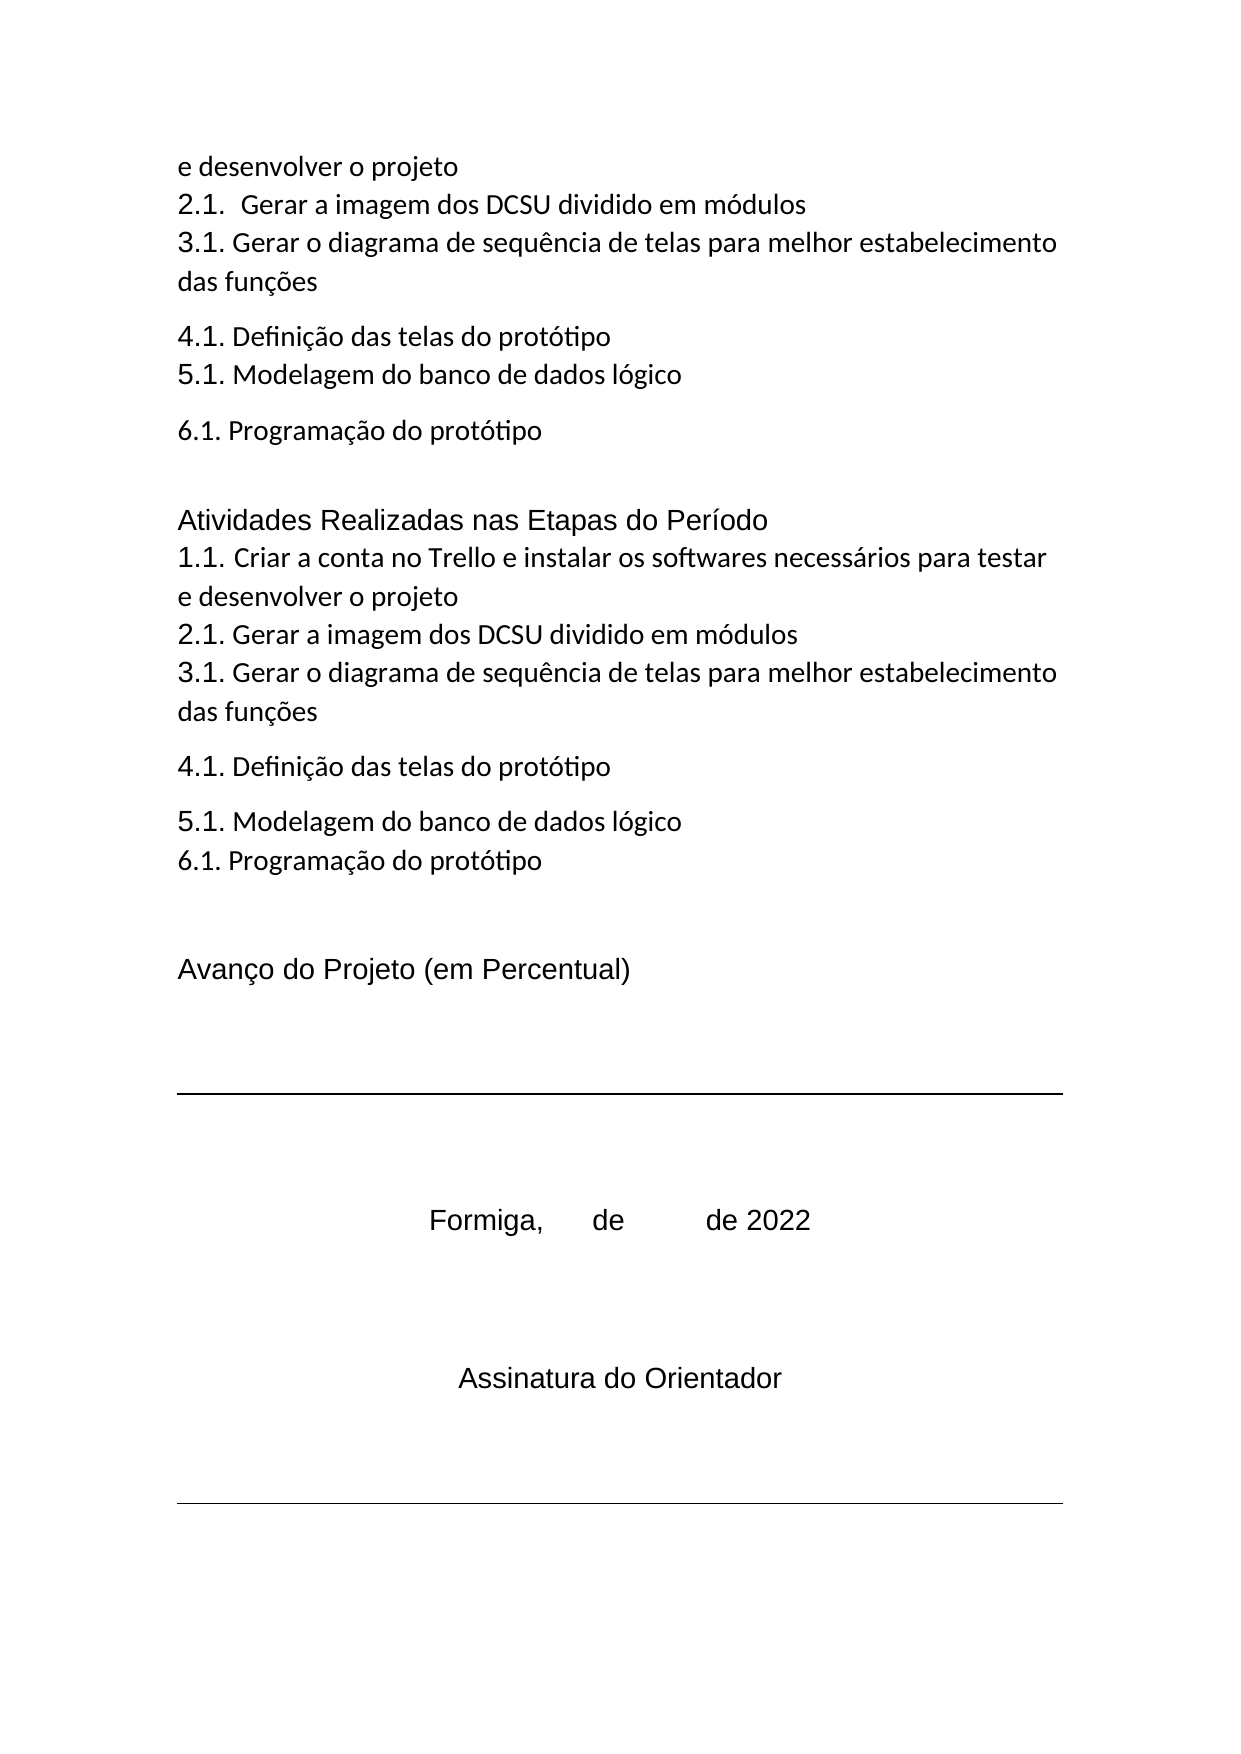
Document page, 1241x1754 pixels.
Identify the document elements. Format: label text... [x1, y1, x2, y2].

text 6.1. Programação do protótipo [177, 412, 1063, 447]
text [177, 148, 1063, 298]
text 4.1. Definição das telas do protótipo [177, 748, 1063, 784]
text Atividades Realizadas nas Etapas do Período 1.1. Criar a conta no Trello e instalar os softwares necessários para testar e desenvolver o projeto 2.1. Gerar a imagem dos DCSU dividido em módulos 3.1. Gerar o diagrama de sequência de telas para melhor estabelecimento das funções [177, 467, 1063, 728]
text Avanço do Projeto (em Percentual) [177, 952, 1063, 985]
text Assinatura do Orientador [177, 1361, 1063, 1395]
text 5.1. Modelagem do banco de dados lógico 6.1. Programação do protótipo [177, 803, 1063, 877]
text Formiga, de de 2022 [177, 1167, 1063, 1236]
text 4.1. Definição das telas do protótipo 5.1. Modelagem do banco de dados lógico [177, 318, 1063, 392]
